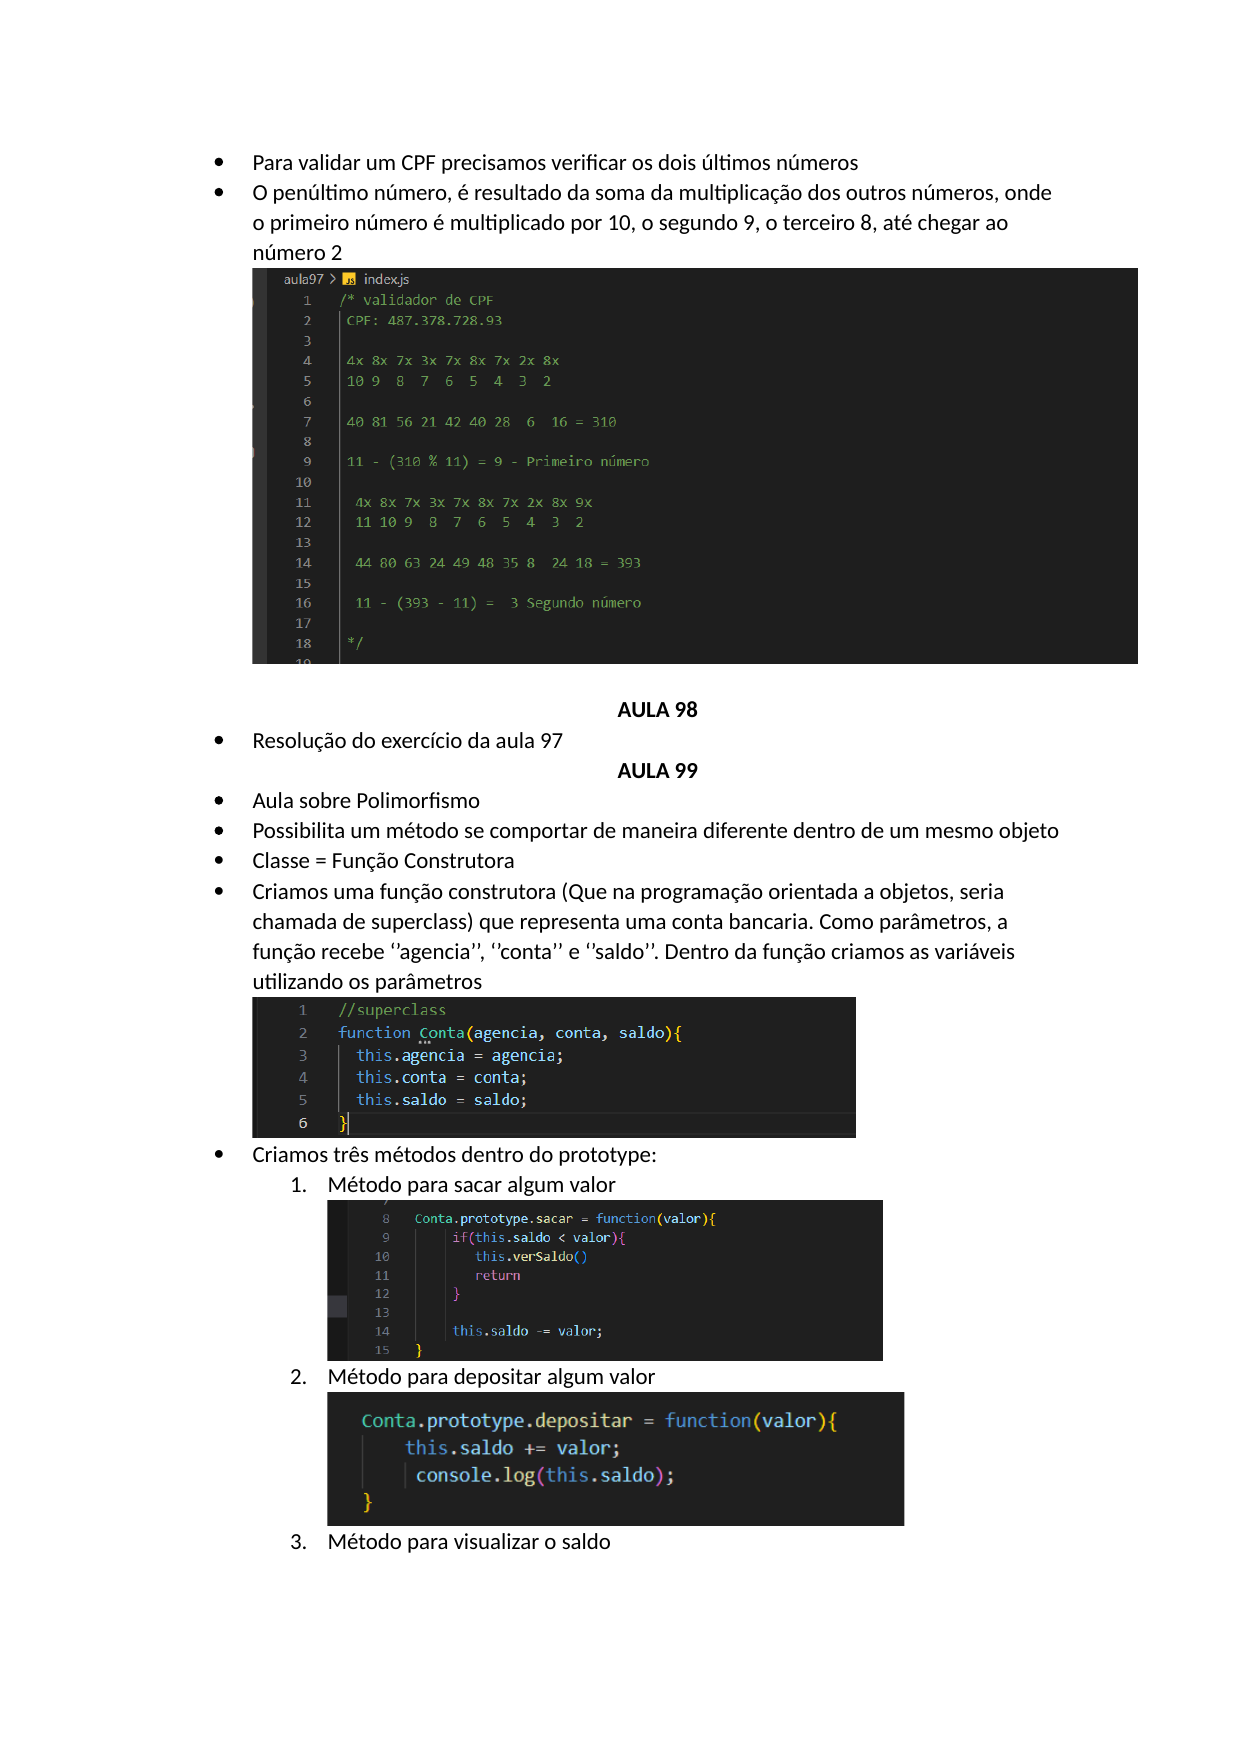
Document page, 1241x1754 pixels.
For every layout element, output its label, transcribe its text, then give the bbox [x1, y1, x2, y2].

list Possibilita um método se comportar de maneira diferente dentro de um mesmo objeto [215, 816, 1063, 844]
list Método para visualizar o saldo [290, 1527, 1063, 1555]
list Classe = Função Construtora [215, 847, 1063, 874]
list O penúltimo número, é resultado da soma da multiplicação dos outros números, onde o primeiro número é multiplicado por 10, o segundo 9, o terceiro 8, até chegar ao número 2 [215, 178, 1063, 266]
list Método para depositar algum valor [290, 1362, 1063, 1391]
list Criamos uma função construtora (Que na programação orientada a objetos, seria chamada de superclass) que representa uma conta bancaria. Como parâmetros, a função recebe ‘’agencia’’, ‘’conta’’ e ‘’saldo’’. Dentro da função criamos as variáveis utilizando os parâmetros [215, 877, 1063, 995]
list Para validar um CPF precisamos verificar os dois últimos números [215, 148, 1063, 176]
list Resolução do exercício da aula 97 [215, 726, 1063, 754]
picture [252, 268, 1138, 664]
list AULA 98 [252, 696, 1063, 723]
list Método para sacar algum valor [290, 1170, 1063, 1198]
picture [327, 1392, 905, 1526]
list Criamos três métodos dentro do prototype: [215, 1140, 1063, 1168]
picture [252, 997, 856, 1138]
picture [327, 1200, 883, 1361]
list Aula sobre Polimorfismo [215, 786, 1063, 814]
list AULA 99 [252, 756, 1063, 784]
